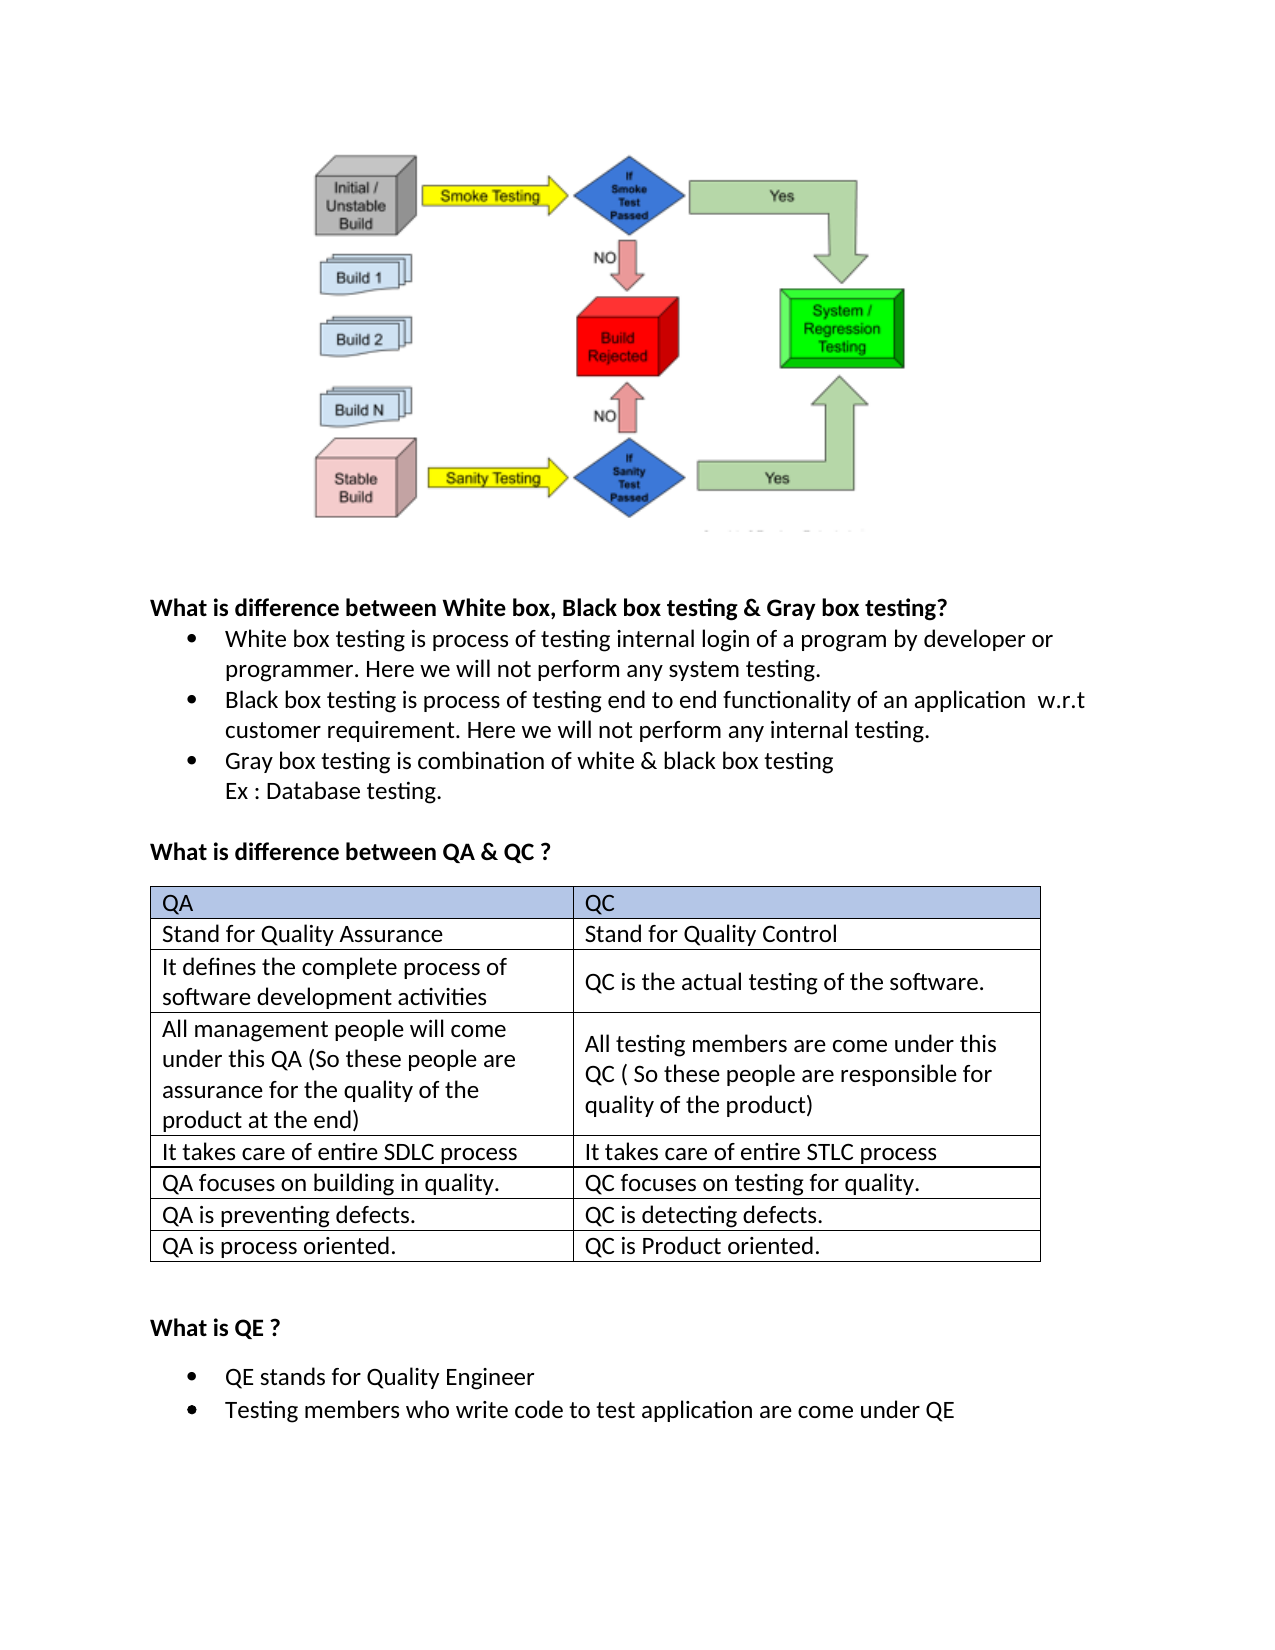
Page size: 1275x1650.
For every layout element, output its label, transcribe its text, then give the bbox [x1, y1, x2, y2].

table_cell It defines the complete process of software development activities [151, 950, 573, 1012]
table_cell It takes care of entire SDLC process [151, 1136, 573, 1166]
text Ex : Database testing. [225, 775, 1125, 806]
table_cell QC is detecting defects. [574, 1199, 1040, 1229]
table_cell Stand for Quality Assurance [151, 919, 573, 949]
text What is difference between White box, Black box testing & Gray box testing? [150, 592, 1125, 623]
text What is QE ? [150, 1312, 1125, 1342]
table_cell QA is preventing defects. [151, 1199, 573, 1229]
table_cell QA is process oriented. [151, 1231, 573, 1261]
picture [300, 150, 911, 532]
list QE stands for Quality Engineer [187, 1361, 1125, 1392]
table_cell It takes care of entire STLC process [574, 1136, 1040, 1166]
table_cell QC focuses on testing for quality. [574, 1168, 1040, 1198]
list Black box testing is process of testing end to end functionality of an application w.r.t customer requirement. Here we will not perform any internal testing. [187, 684, 1125, 745]
list Testing members who write code to test application are come under QE [187, 1394, 1125, 1425]
list Gray box testing is combination of white & black box testing [187, 745, 1125, 775]
table_cell All management people will come under this QA (So these people are assurance for the quality of the product at the end) [151, 1013, 573, 1135]
table_cell QC is Product oriented. [574, 1231, 1040, 1261]
table_cell QC is the actual testing of the software. [574, 950, 1040, 1012]
text What is difference between QA & QC ? [150, 836, 1125, 867]
list White box testing is process of testing internal login of a program by developer or programmer. Here we will not perform any system testing. [187, 623, 1125, 684]
table_cell Stand for Quality Control [574, 919, 1040, 949]
table_header QC [574, 887, 1040, 918]
table_cell QA focuses on building in quality. [151, 1168, 573, 1198]
table_header QA [151, 887, 573, 918]
table_cell All testing members are come under this QC ( So these people are responsible for quality of the product) [574, 1013, 1040, 1135]
